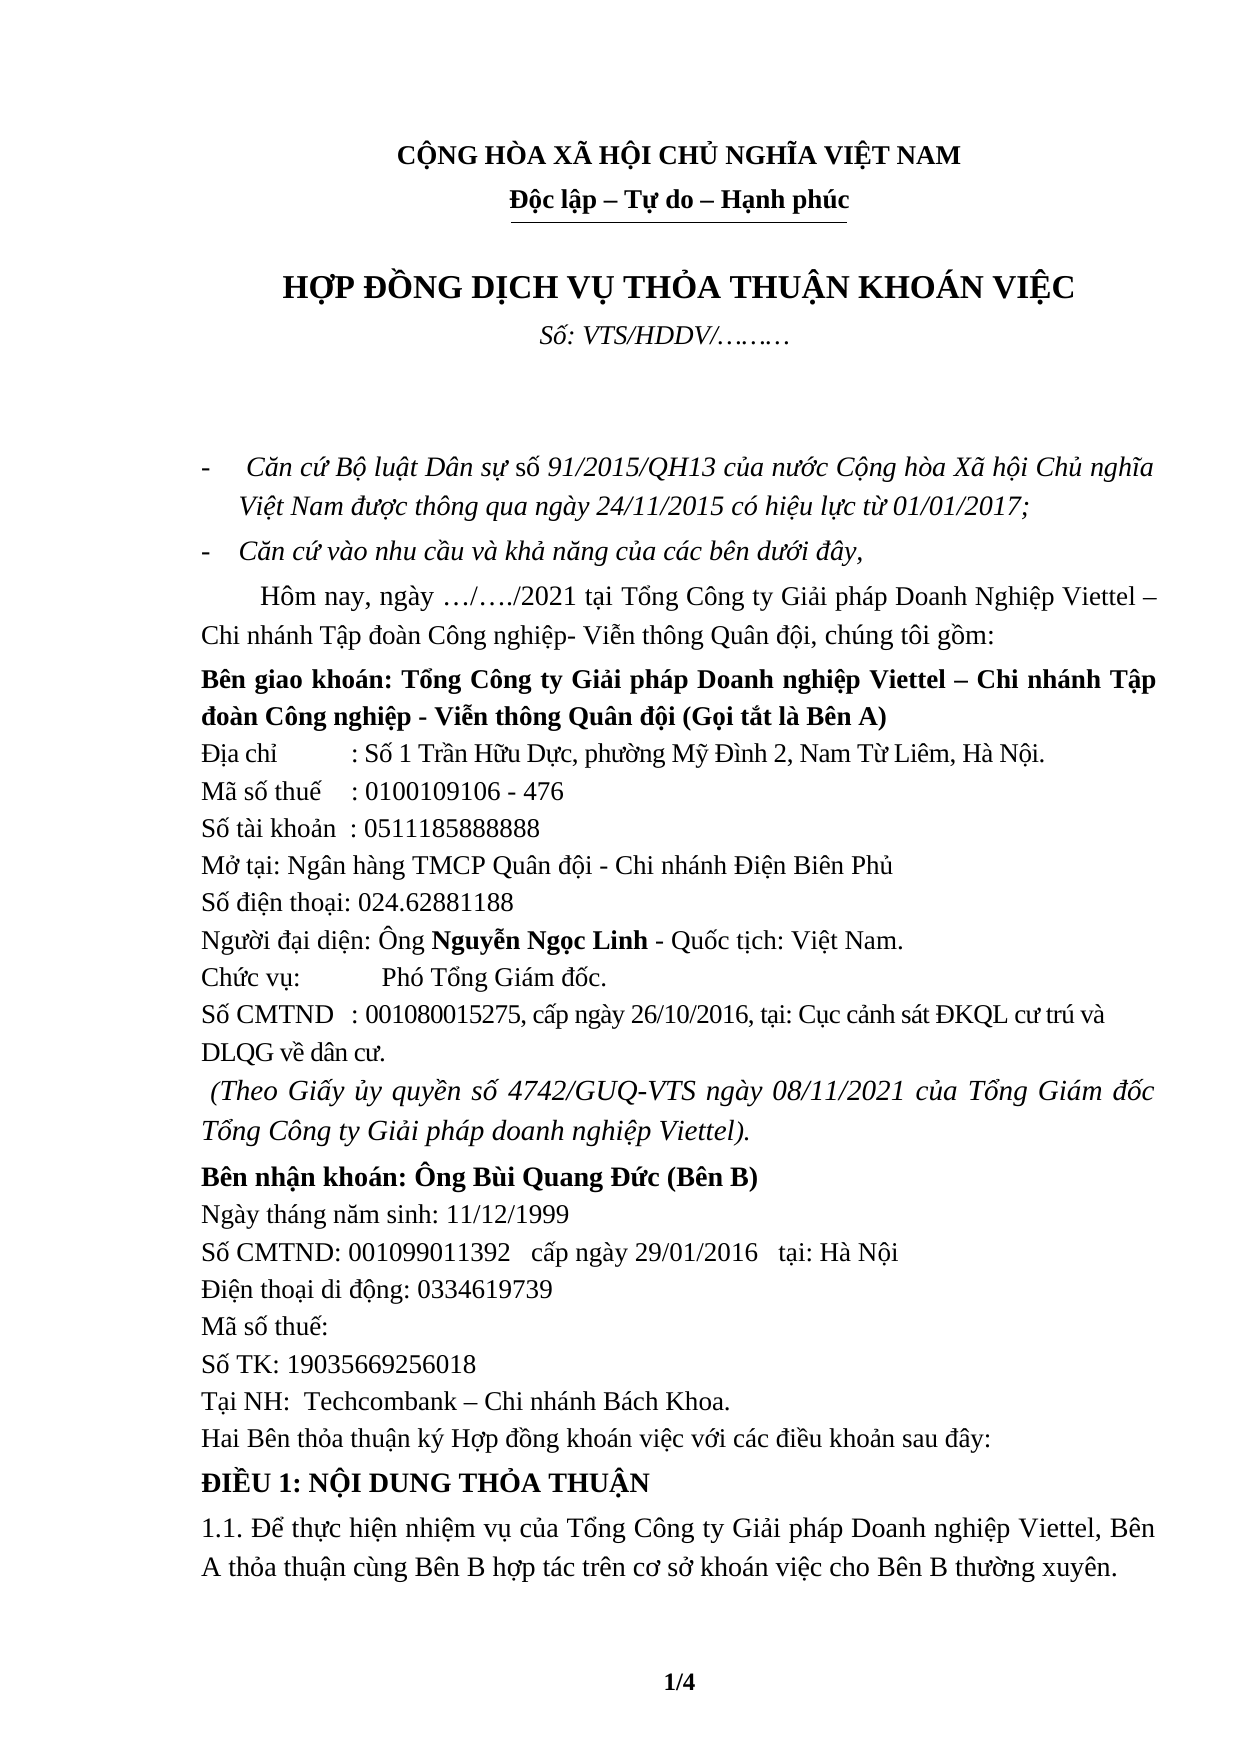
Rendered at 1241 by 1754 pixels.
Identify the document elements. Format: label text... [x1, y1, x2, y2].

text Số CMTND: 001099011392 cấp ngày 29/01/2016 tại: Hà Nội [201, 1236, 1157, 1267]
text Bên giao khoán: Tổng Công ty Giải pháp Doanh nghiệp Viettel – Chi nhánh Tập đoàn Công nghiệp - Viễn thông Quân đội (Gọi tắt là Bên A) [201, 663, 1157, 731]
text (Theo Giấy ủy quyền số 4742/GUQ-VTS ngày 08/11/2021 của Tổng Giám đốc Tổng Công ty Giải pháp doanh nghiệp Viettel). [201, 1073, 1157, 1147]
text Mã số thuế: [201, 1310, 1157, 1342]
text Số TK: 19035669256018 [201, 1348, 1157, 1379]
text Địa chỉ : Số 1 Trần Hữu Dực, phường Mỹ Đình 2, Nam Từ Liêm, Hà Nội. [201, 737, 1157, 768]
text 1.1. Để thực hiện nhiệm vụ của Tổng Công ty Giải pháp Doanh nghiệp Viettel, Bên A thỏa thuận cùng Bên B hợp tác trên cơ sở khoán việc cho Bên B thường xuyên. [201, 1511, 1157, 1582]
text Số tài khoản : 0511185888888 [201, 812, 1157, 843]
text Mở tại: Ngân hàng TMCP Quân đội - Chi nhánh Điện Biên Phủ [201, 849, 1157, 880]
text HỢP ĐỒNG DỊCH VỤ THỎA THUẬN KHOÁN VIỆC [201, 267, 1157, 305]
text Hôm nay, ngày …/…./2021 tại Tổng Công ty Giải pháp Doanh Nghiệp Viettel – Chi nhánh Tập đoàn Công nghiệp- Viễn thông Quân đội, chúng tôi gồm: [201, 579, 1157, 650]
text Người đại diện: Ông Nguyễn Ngọc Linh - Quốc tịch: Việt Nam. [201, 924, 1157, 955]
text Tại NH: Techcombank – Chi nhánh Bách Khoa. [201, 1385, 1157, 1416]
text Số CMTND : 001080015275, cấp ngày 26/10/2016, tại: Cục cảnh sát ĐKQL cư trú và DLQG về dân cư. [201, 998, 1157, 1067]
list Căn cứ vào nhu cầu và khả năng của các bên dưới đây, [201, 534, 1157, 566]
text Hai Bên thỏa thuận ký Hợp đồng khoán việc với các điều khoản sau đây: [201, 1422, 1157, 1453]
text CỘNG HÒA XÃ HỘI CHỦ NGHĨA VIỆT NAM [201, 139, 1157, 170]
text Số điện thoại: 024.62881188 [201, 887, 1157, 918]
text Mã số thuế : 0100109106 - 476 [201, 775, 1157, 806]
text Số: VTS/HDDV/……… [201, 319, 1157, 350]
text ĐIỀU 1: NỘI DUNG THỎA THUẬN [201, 1466, 1157, 1498]
text Ngày tháng năm sinh: 11/12/1999 [201, 1198, 1157, 1230]
text Độc lập – Tự do – Hạnh phúc [201, 183, 1157, 214]
text Điện thoại di động: 0334619739 [201, 1273, 1157, 1304]
text Bên nhận khoán: Ông Bùi Quang Đức (Bên B) [201, 1160, 1157, 1192]
list Căn cứ Bộ luật Dân sự số 91/2015/QH13 của nước Cộng hòa Xã hội Chủ nghĩa Việt Nam được thông qua ngày 24/11/2015 có hiệu lực từ 01/01/2017; [201, 450, 1157, 521]
text Chức vụ: Phó Tổng Giám đốc. [201, 961, 1157, 992]
